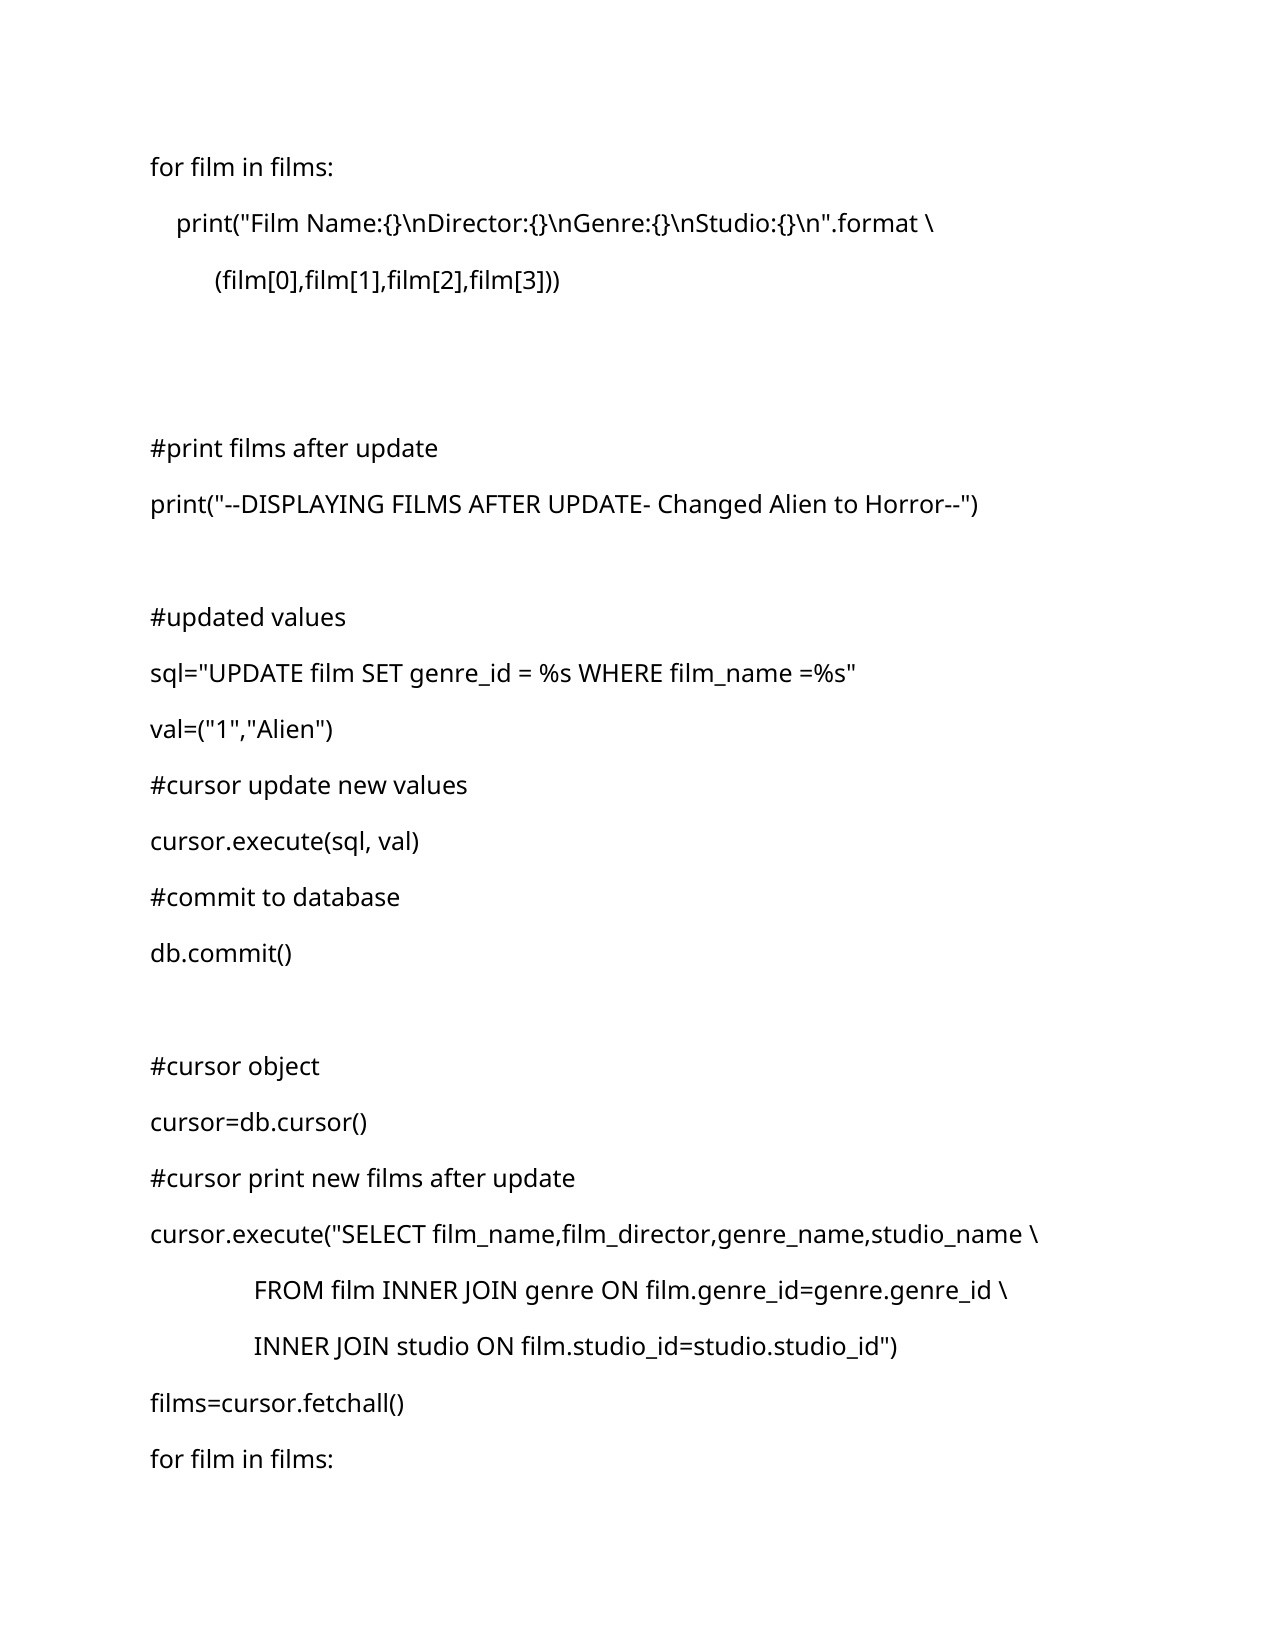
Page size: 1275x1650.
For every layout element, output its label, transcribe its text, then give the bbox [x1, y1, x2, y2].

text print("--DISPLAYING FILMS AFTER UPDATE- Changed Alien to Horror--") [150, 487, 1125, 521]
text #commit to database [150, 880, 1125, 914]
text INNER JOIN studio ON film.studio_id=studio.studio_id") [150, 1329, 1125, 1363]
text FROM film INNER JOIN genre ON film.genre_id=genre.genre_id \ [150, 1273, 1125, 1307]
text films=cursor.fetchall() [150, 1385, 1125, 1419]
text sql="UPDATE film SET genre_id = %s WHERE film_name =%s" [150, 655, 1125, 689]
text for film in films: [150, 1441, 1125, 1475]
text cursor.execute("SELECT film_name,film_director,genre_name,studio_name \ [150, 1217, 1125, 1251]
text val=("1","Alien") [150, 711, 1125, 746]
text db.commit() [150, 936, 1125, 970]
text print("Film Name:{}\nDirector:{}\nGenre:{}\nStudio:{}\n".format \ [150, 206, 1125, 240]
text #cursor update new values [150, 768, 1125, 802]
text cursor.execute(sql, val) [150, 824, 1125, 858]
text #updated values [150, 599, 1125, 633]
text #cursor object [150, 1048, 1125, 1082]
text (film[0],film[1],film[2],film[3])) [150, 262, 1125, 296]
text for film in films: [150, 150, 1125, 184]
text #cursor print new films after update [150, 1161, 1125, 1195]
text #print films after update [150, 431, 1125, 465]
text cursor=db.cursor() [150, 1104, 1125, 1138]
